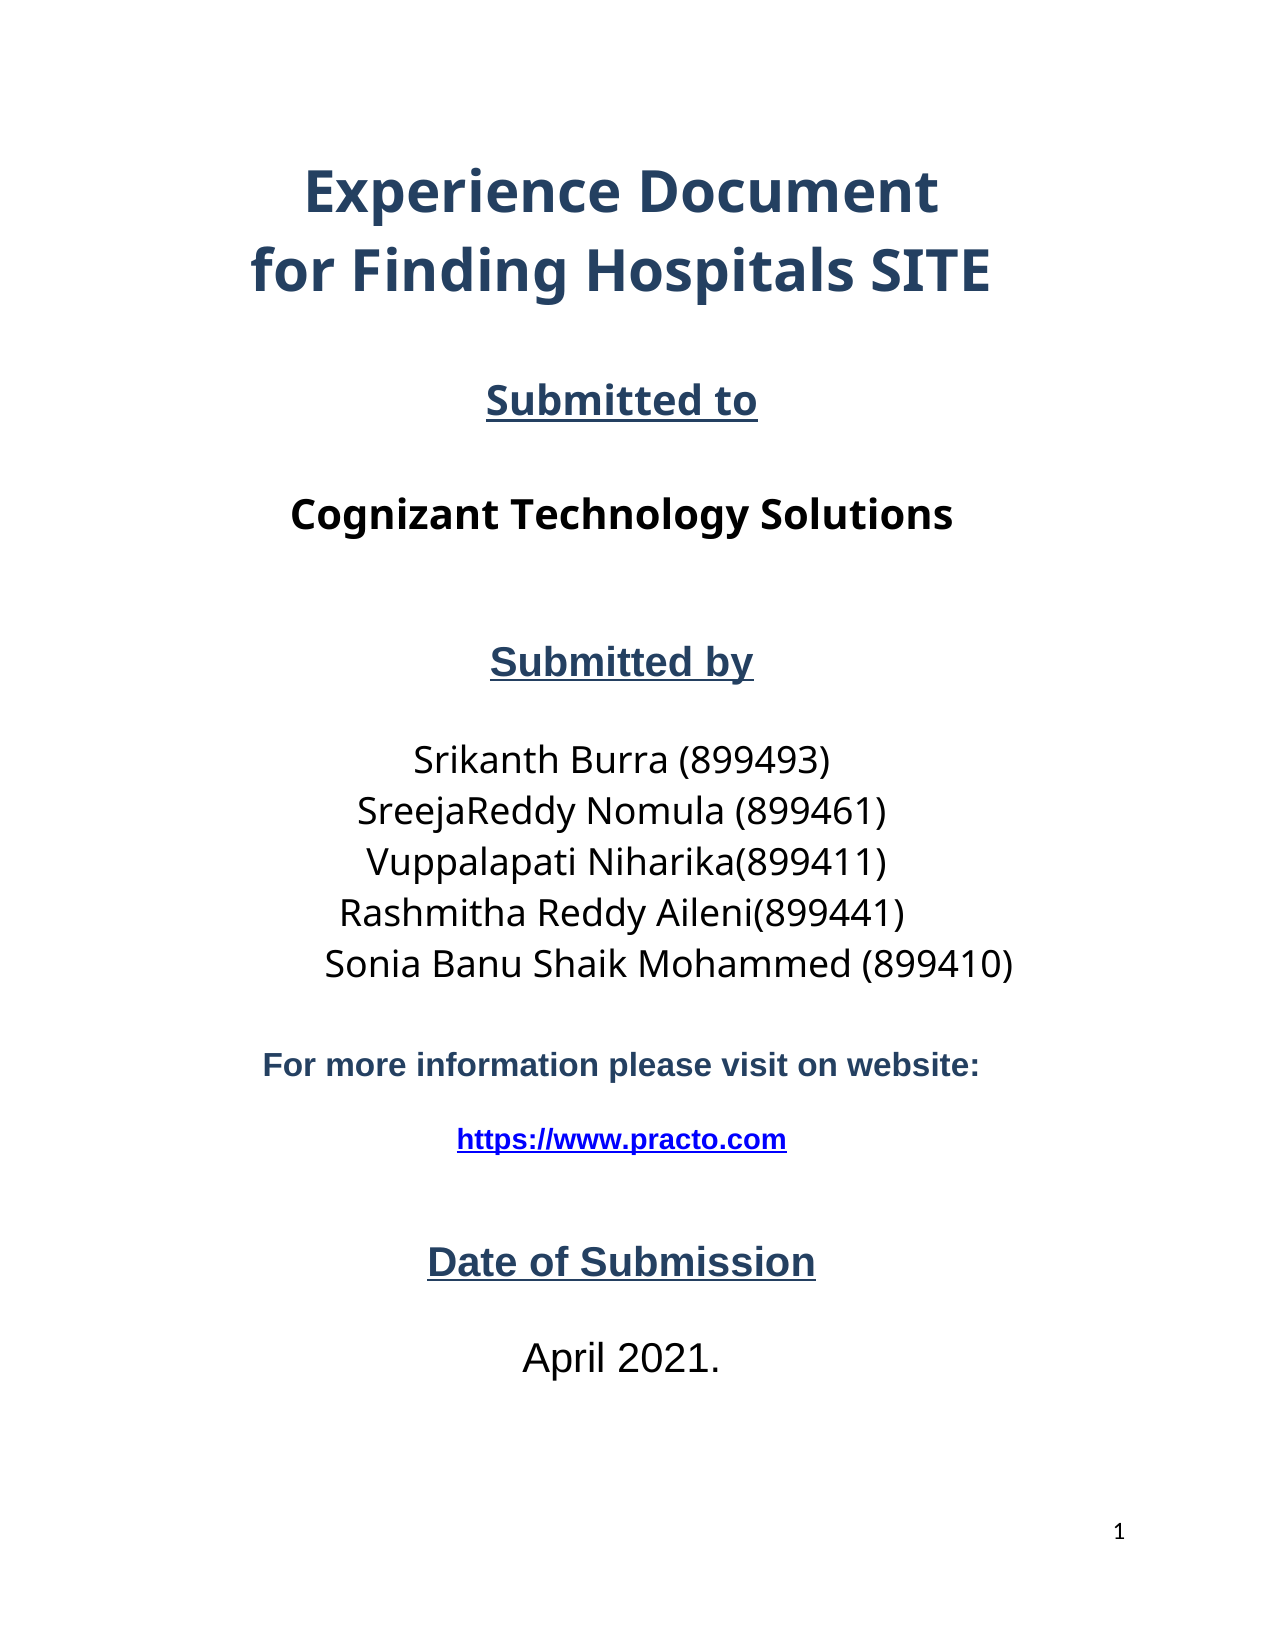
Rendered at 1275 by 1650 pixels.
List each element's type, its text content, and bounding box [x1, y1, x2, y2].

text Submitted to [118, 371, 1125, 428]
text Submitted by [118, 637, 1125, 685]
text Date of Submission [118, 1237, 1125, 1285]
text For more information please visit on website: [118, 1045, 1125, 1084]
text April 2021. [118, 1333, 1125, 1381]
text Vuppalapati Niharika(899411) [118, 835, 1125, 886]
text https://www.practo.com [118, 1122, 1125, 1156]
text for Finding Hospitals SITE [118, 229, 1125, 309]
text SreejaReddy Nomula (899461) [118, 784, 1125, 835]
text Rashmitha Reddy Aileni(899441) [118, 886, 1125, 937]
text Srikanth Burra (899493) [118, 733, 1125, 784]
text Experience Document [118, 150, 1125, 229]
text Cognizant Technology Solutions [118, 485, 1125, 542]
text Sonia Banu Shaik Mohammed (899410) [118, 937, 1125, 988]
